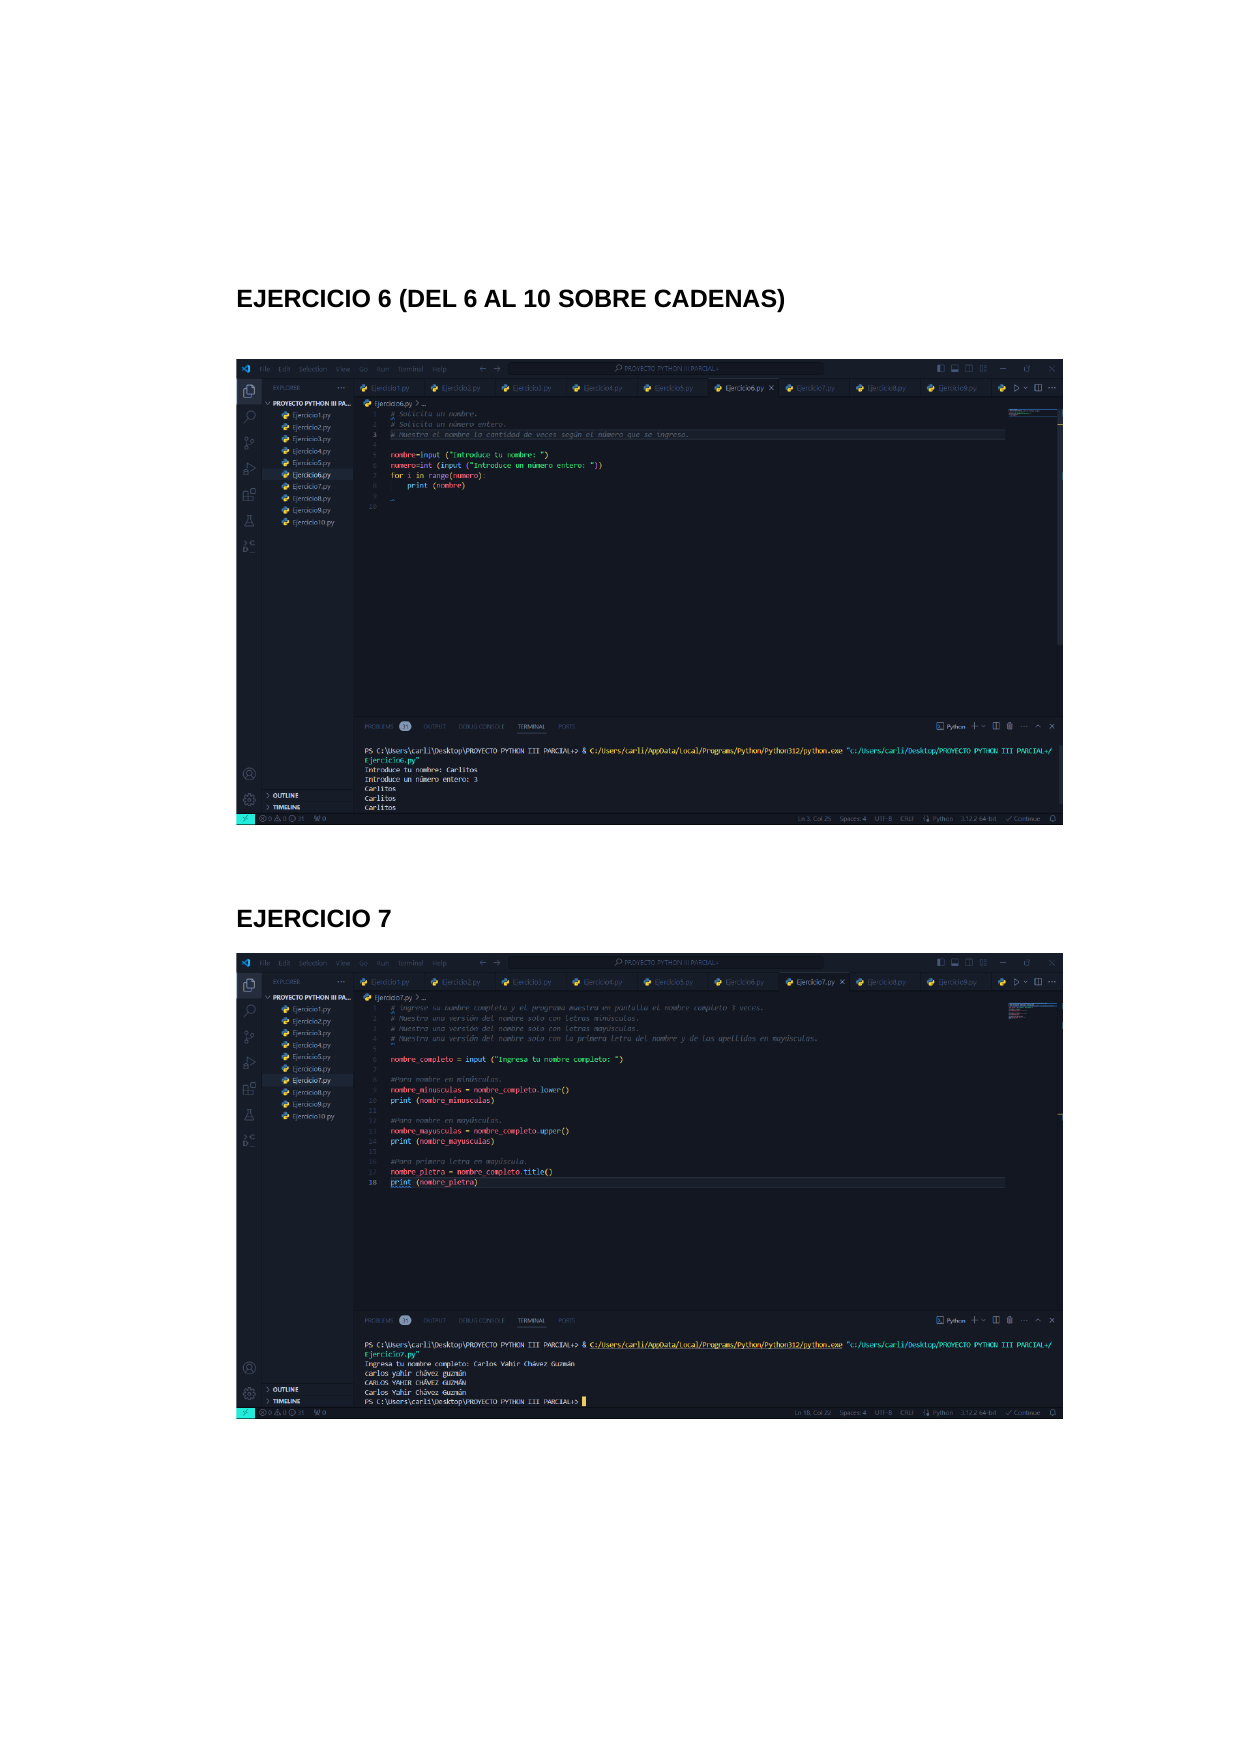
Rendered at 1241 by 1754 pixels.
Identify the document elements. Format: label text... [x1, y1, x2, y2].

text EJERCICIO 7 [236, 904, 1063, 933]
text EJERCICIO 6 (DEL 6 AL 10 SOBRE CADENAS) [236, 284, 1063, 313]
picture [236, 359, 1063, 825]
picture [236, 953, 1063, 1419]
